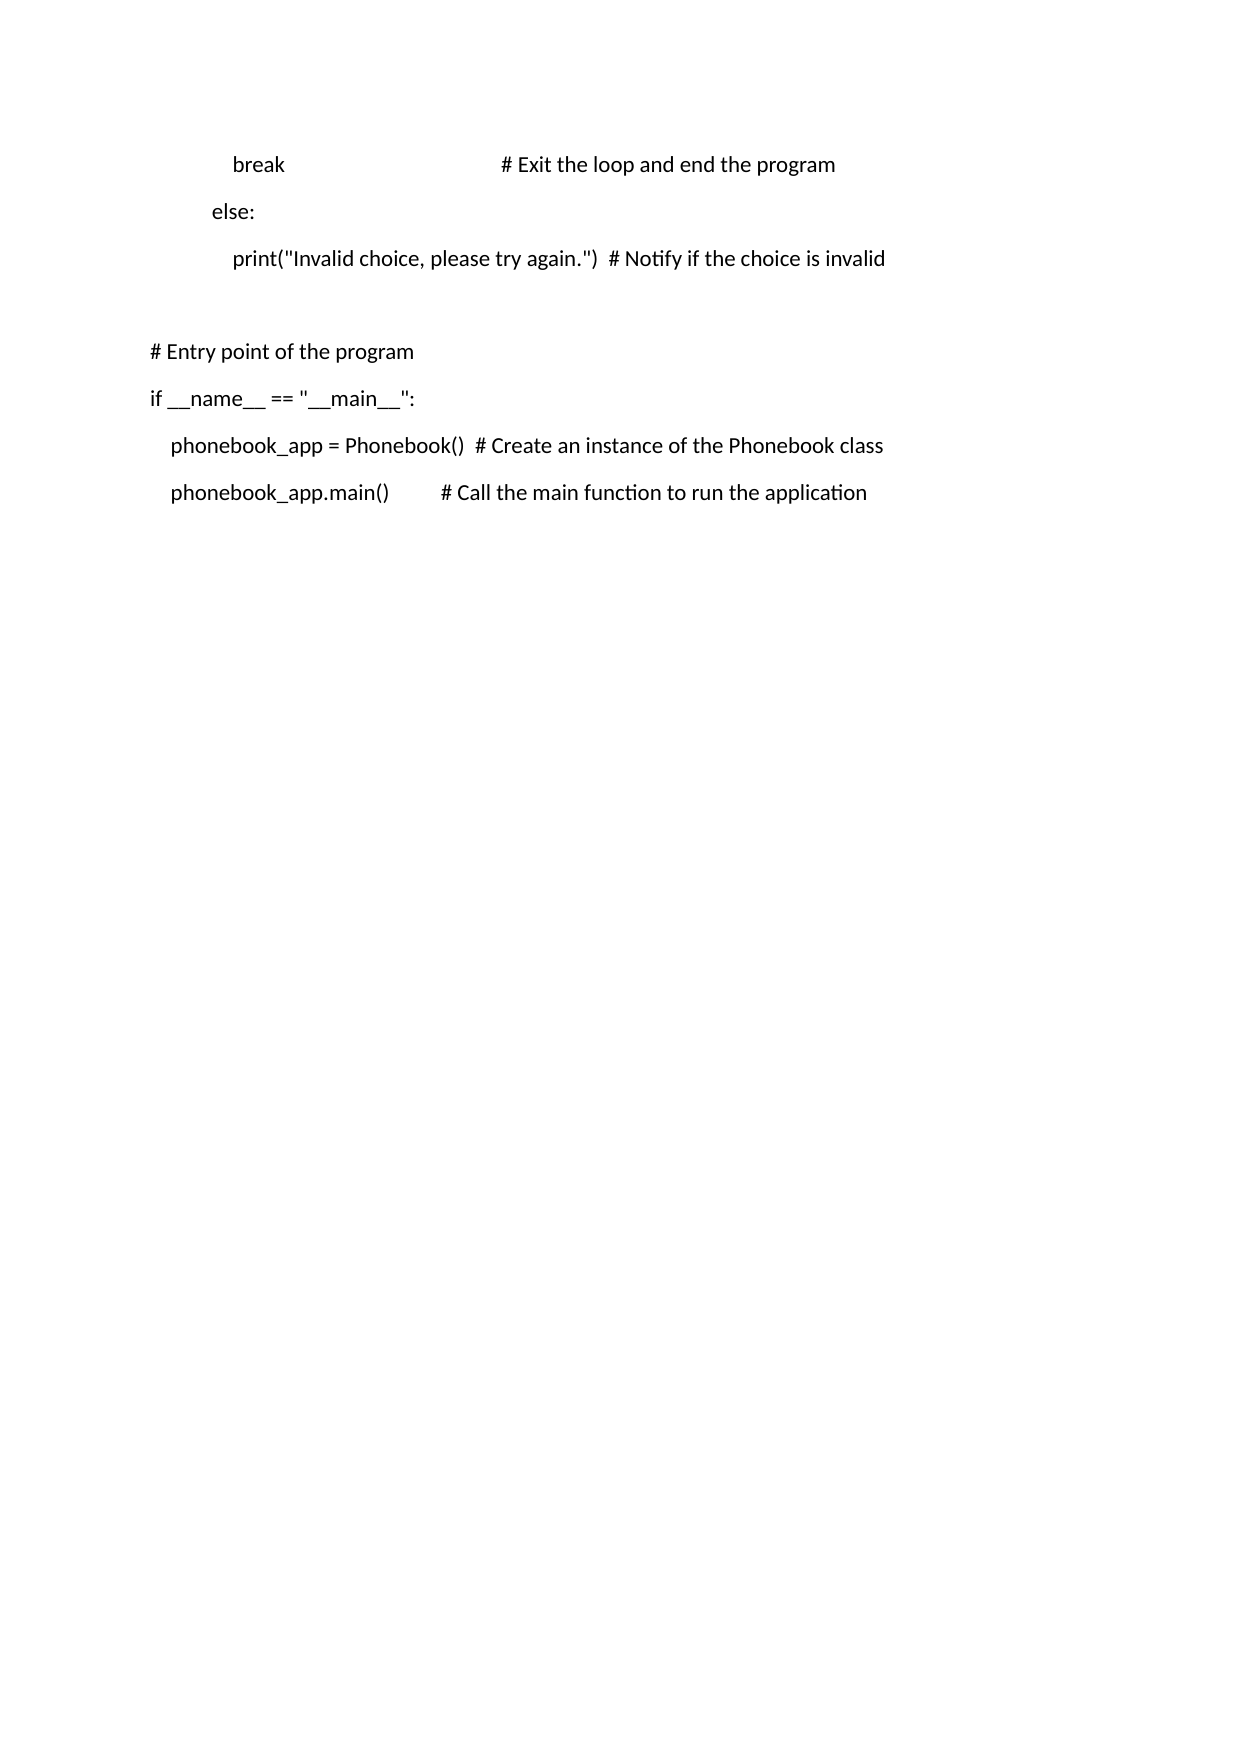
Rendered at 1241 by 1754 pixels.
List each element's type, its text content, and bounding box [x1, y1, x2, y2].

text phonebook_app = Phonebook() # Create an instance of the Phonebook class [150, 431, 1090, 459]
text break # Exit the loop and end the program [150, 150, 1090, 178]
text phonebook_app.main() # Call the main function to run the application [150, 478, 1090, 506]
text # Entry point of the program [150, 337, 1090, 366]
text else: [150, 197, 1090, 225]
text print("Invalid choice, please try again.") # Notify if the choice is invalid [150, 244, 1090, 272]
text if __name__ == "__main__": [150, 384, 1090, 412]
